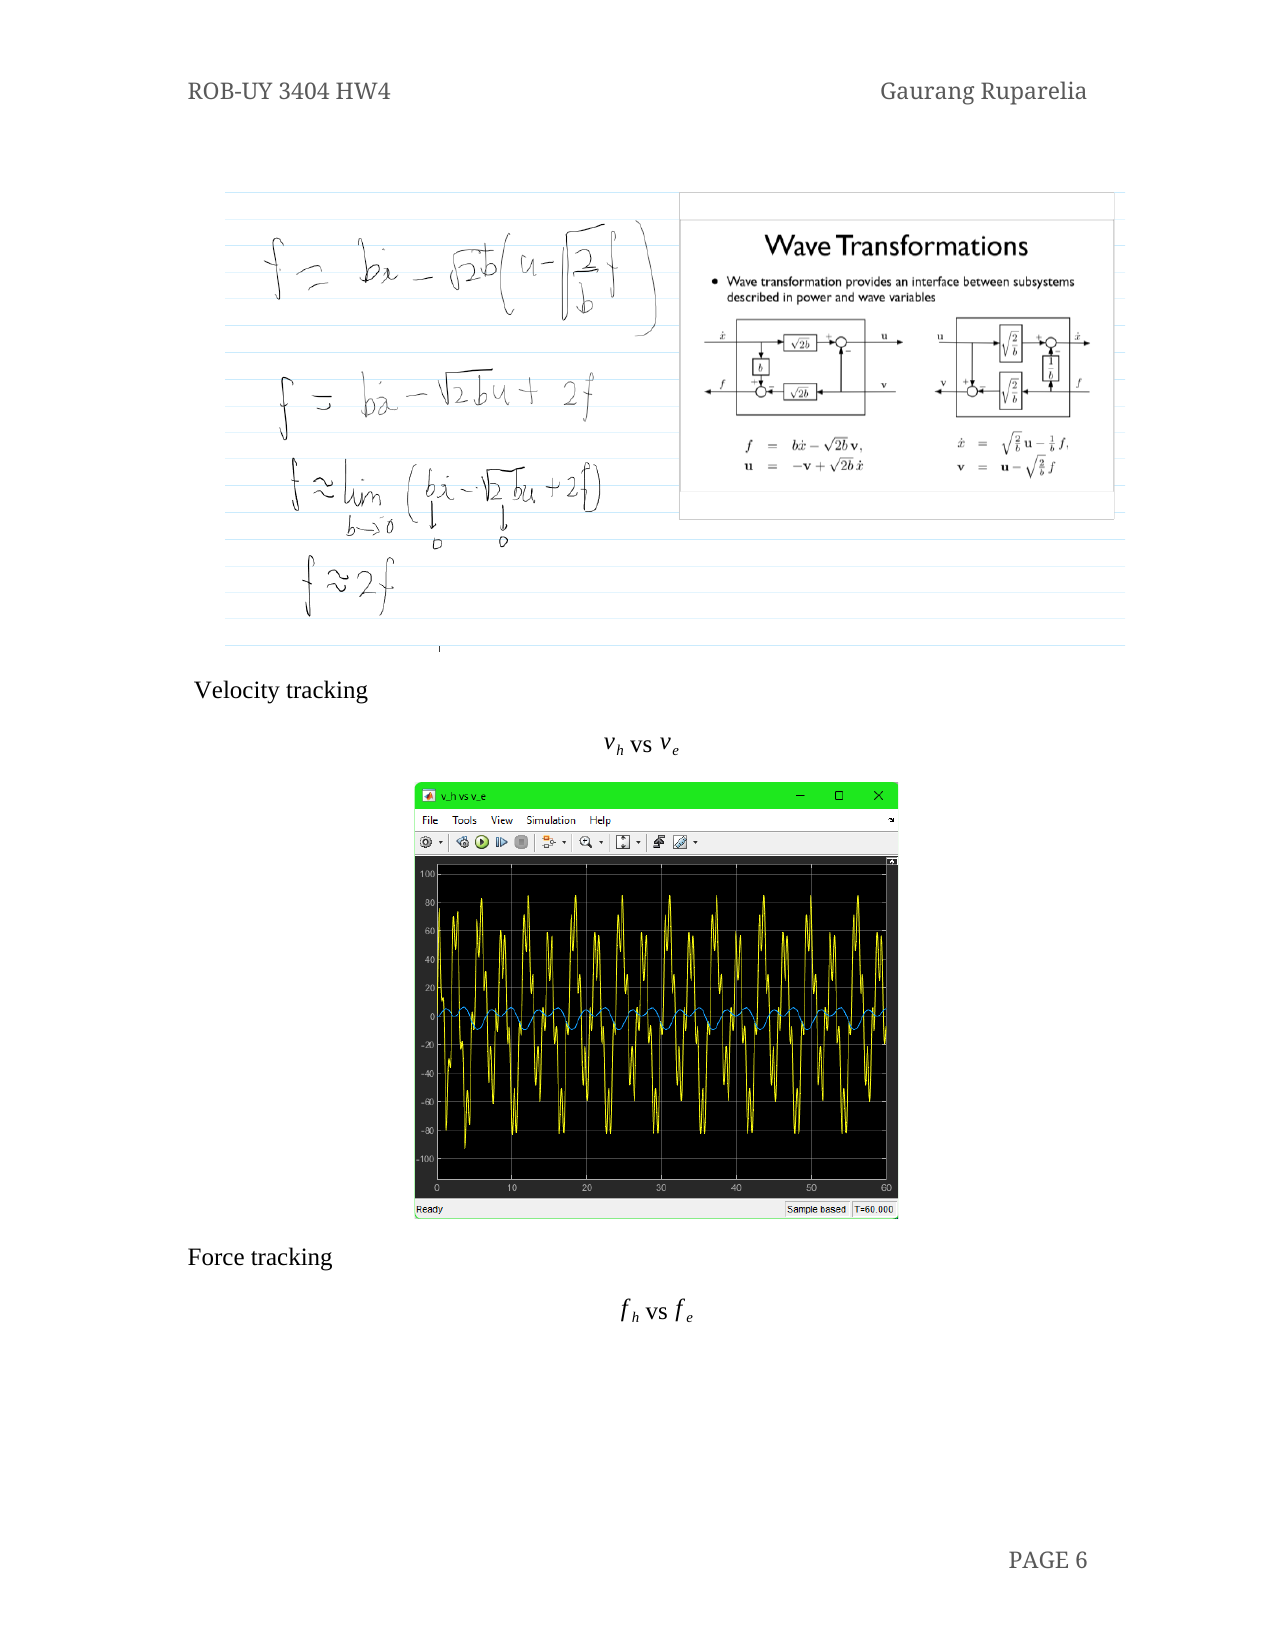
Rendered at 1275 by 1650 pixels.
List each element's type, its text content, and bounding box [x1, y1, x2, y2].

text Force tracking [187, 1242, 1087, 1271]
picture [225, 180, 1125, 652]
text vs [225, 1294, 1087, 1326]
text Velocity tracking [194, 675, 1087, 704]
picture [414, 782, 899, 1219]
text vs [194, 728, 1087, 759]
